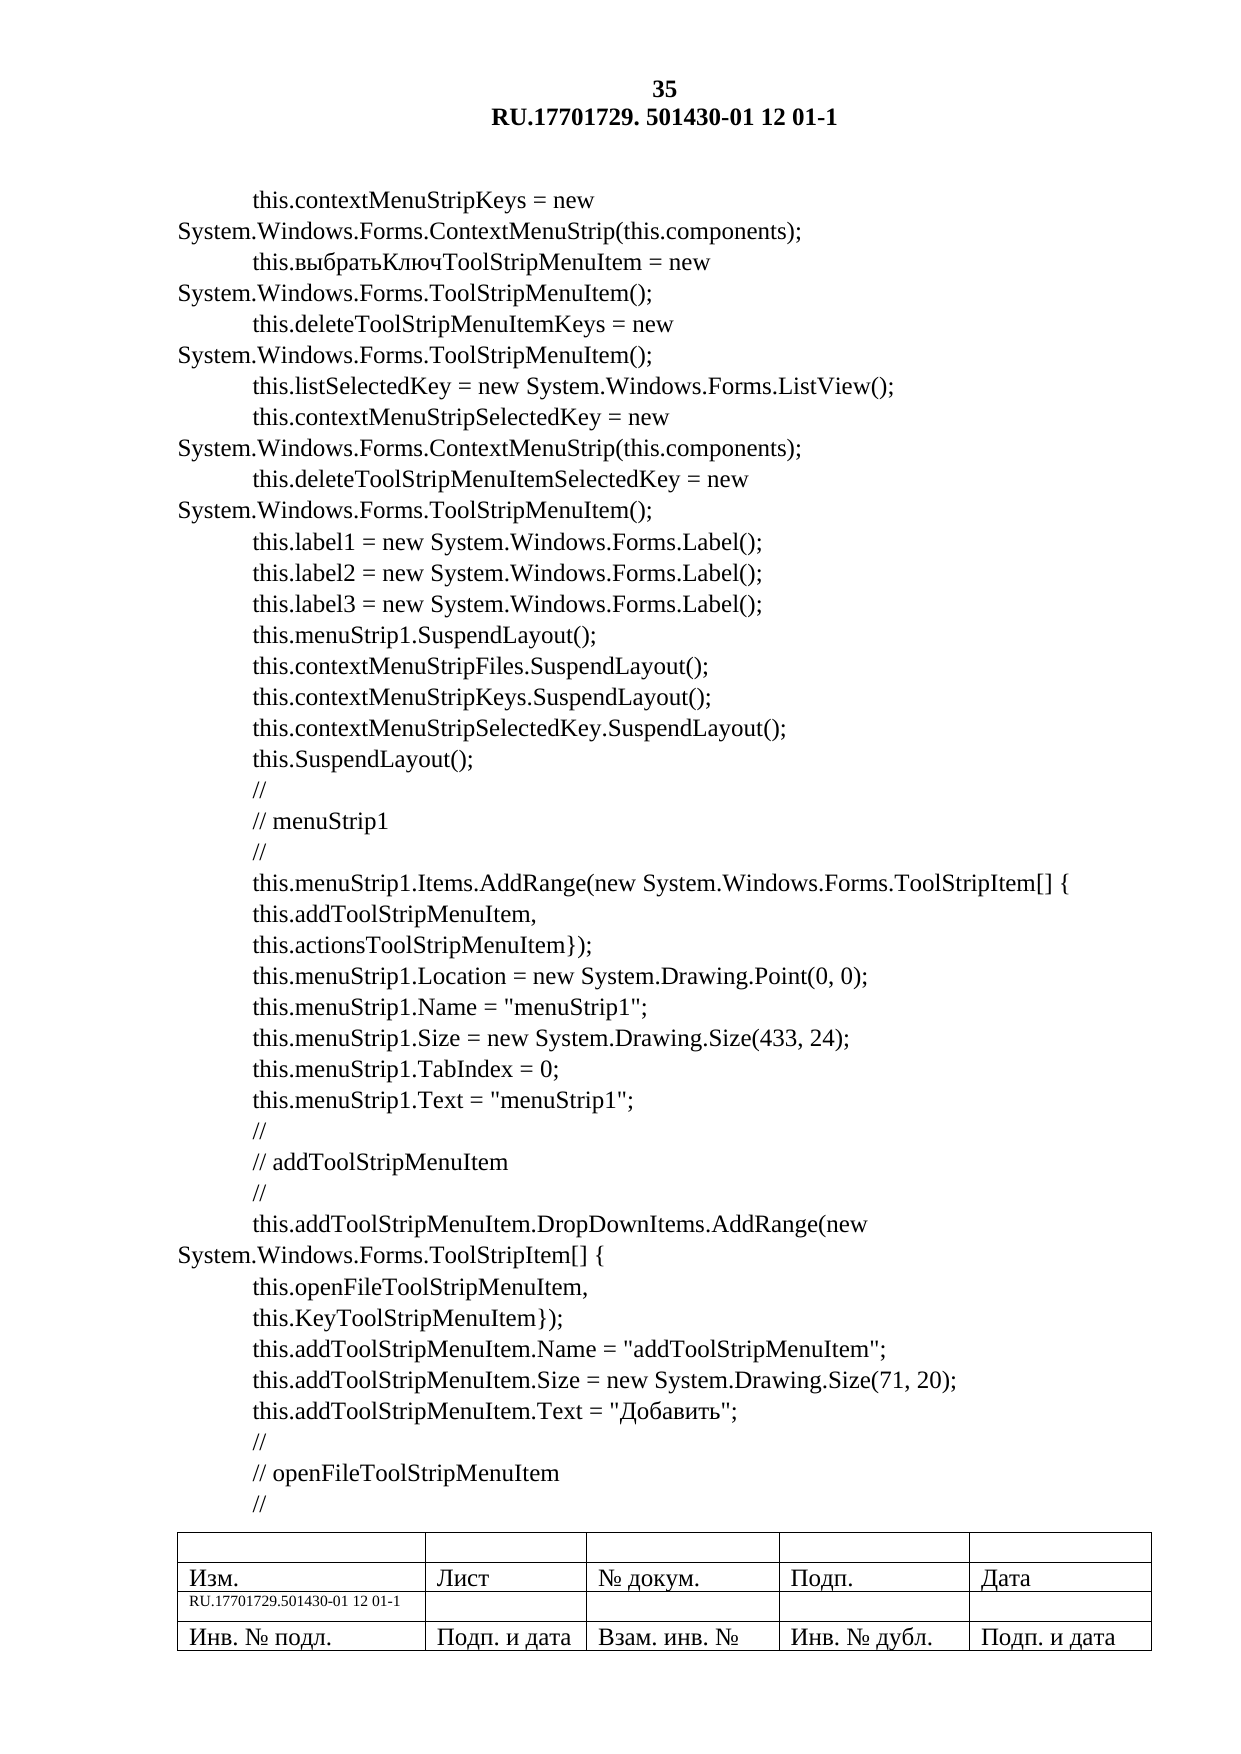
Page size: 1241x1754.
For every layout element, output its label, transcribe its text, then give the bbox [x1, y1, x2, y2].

text this.menuStrip1.Items.AddRange(new System.Windows.Forms.ToolStripItem[] { [177, 868, 1152, 897]
text // openFileToolStripMenuItem [177, 1458, 1152, 1487]
text this.menuStrip1.Location = new System.Drawing.Point(0, 0); [177, 961, 1152, 990]
text this.contextMenuStripSelectedKey.SuspendLayout(); [177, 713, 1152, 742]
text this.выбратьКлючToolStripMenuItem = new System.Windows.Forms.ToolStripMenuItem(); [177, 247, 1152, 307]
text this.addToolStripMenuItem.Size = new System.Drawing.Size(71, 20); [177, 1365, 1152, 1393]
text this.deleteToolStripMenuItemKeys = new System.Windows.Forms.ToolStripMenuItem(); [177, 309, 1152, 369]
text this.addToolStripMenuItem.Text = "Добавить"; [177, 1396, 1152, 1424]
text // [177, 1427, 1152, 1456]
text this.contextMenuStripSelectedKey = new System.Windows.Forms.ContextMenuStrip(this.components); [177, 402, 1152, 462]
text // [177, 837, 1152, 866]
text // [177, 1178, 1152, 1207]
text this.label3 = new System.Windows.Forms.Label(); [177, 589, 1152, 617]
text this.actionsToolStripMenuItem}); [177, 930, 1152, 959]
text this.openFileToolStripMenuItem, [177, 1272, 1152, 1300]
text this.menuStrip1.Text = "menuStrip1"; [177, 1085, 1152, 1114]
text this.addToolStripMenuItem.Name = "addToolStripMenuItem"; [177, 1334, 1152, 1362]
text this.listSelectedKey = new System.Windows.Forms.ListView(); [177, 371, 1152, 400]
text this.SuspendLayout(); [177, 744, 1152, 773]
text this.menuStrip1.SuspendLayout(); [177, 620, 1152, 648]
text this.label1 = new System.Windows.Forms.Label(); [177, 527, 1152, 555]
text this.addToolStripMenuItem, [177, 899, 1152, 928]
text // addToolStripMenuItem [177, 1147, 1152, 1176]
text this.contextMenuStripFiles.SuspendLayout(); [177, 651, 1152, 679]
text // [177, 1116, 1152, 1145]
text this.KeyToolStripMenuItem}); [177, 1303, 1152, 1331]
text // menuStrip1 [177, 806, 1152, 835]
text this.contextMenuStripKeys = new System.Windows.Forms.ContextMenuStrip(this.components); [177, 185, 1152, 245]
text // [177, 1489, 1152, 1518]
text this.contextMenuStripKeys.SuspendLayout(); [177, 682, 1152, 711]
text this.label2 = new System.Windows.Forms.Label(); [177, 558, 1152, 586]
text this.addToolStripMenuItem.DropDownItems.AddRange(new System.Windows.Forms.ToolStripItem[] { [177, 1209, 1152, 1269]
text this.menuStrip1.Size = new System.Drawing.Size(433, 24); [177, 1023, 1152, 1052]
text // [177, 775, 1152, 804]
text this.deleteToolStripMenuItemSelectedKey = new System.Windows.Forms.ToolStripMenuItem(); [177, 464, 1152, 524]
text this.menuStrip1.TabIndex = 0; [177, 1054, 1152, 1083]
text this.menuStrip1.Name = "menuStrip1"; [177, 992, 1152, 1021]
